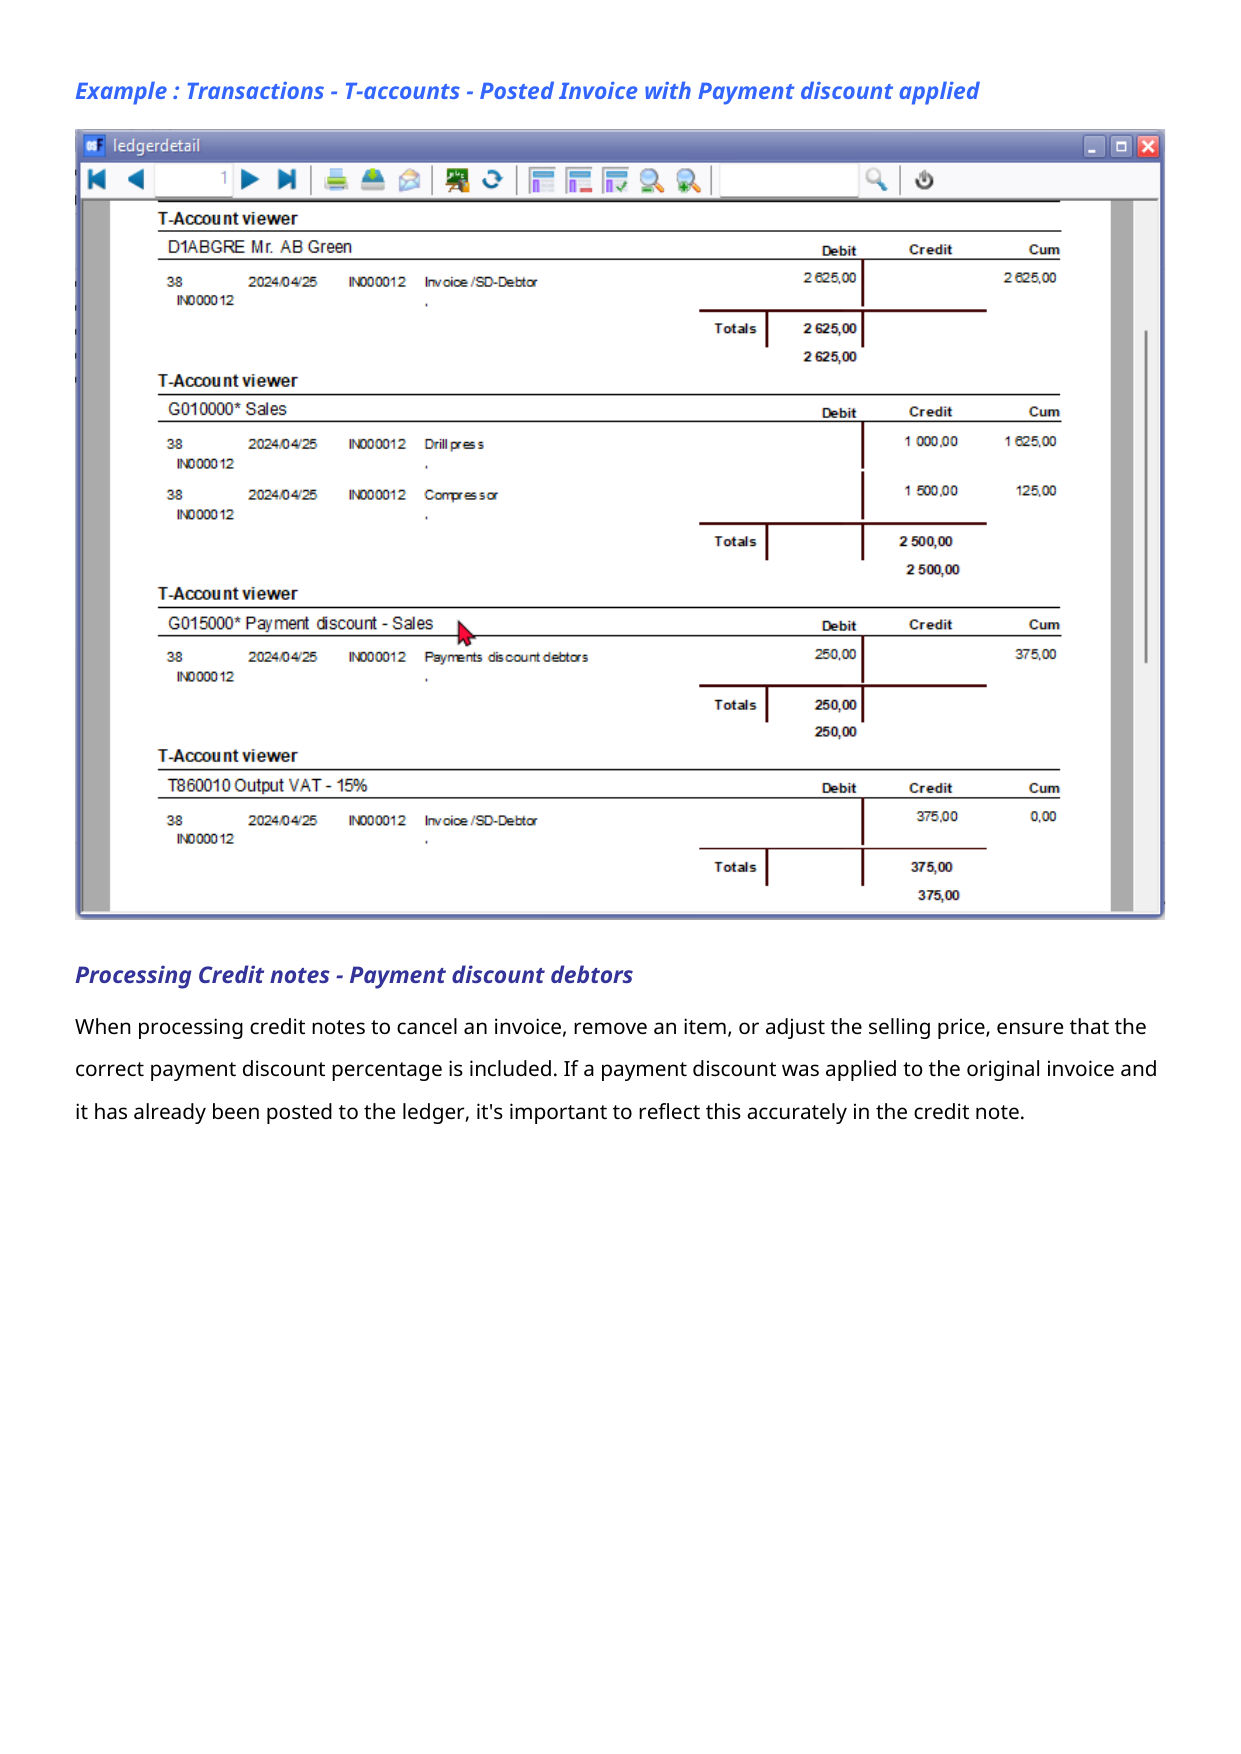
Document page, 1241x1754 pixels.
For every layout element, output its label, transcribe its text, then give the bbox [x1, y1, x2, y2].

text When processing credit notes to cancel an invoice, remove an item, or adjust the selling price, ensure that the correct payment discount percentage is included. If a payment discount was applied to the original invoice and it has already been posted to the ledger, it's important to reflect this accurately in the credit note. [75, 1012, 1165, 1126]
text Processing Credit notes - Payment discount debtors [75, 959, 1165, 990]
picture [75, 129, 1166, 920]
text Example : Transactions - T-accounts - Posted Invoice with Payment discount applied [75, 75, 1165, 106]
